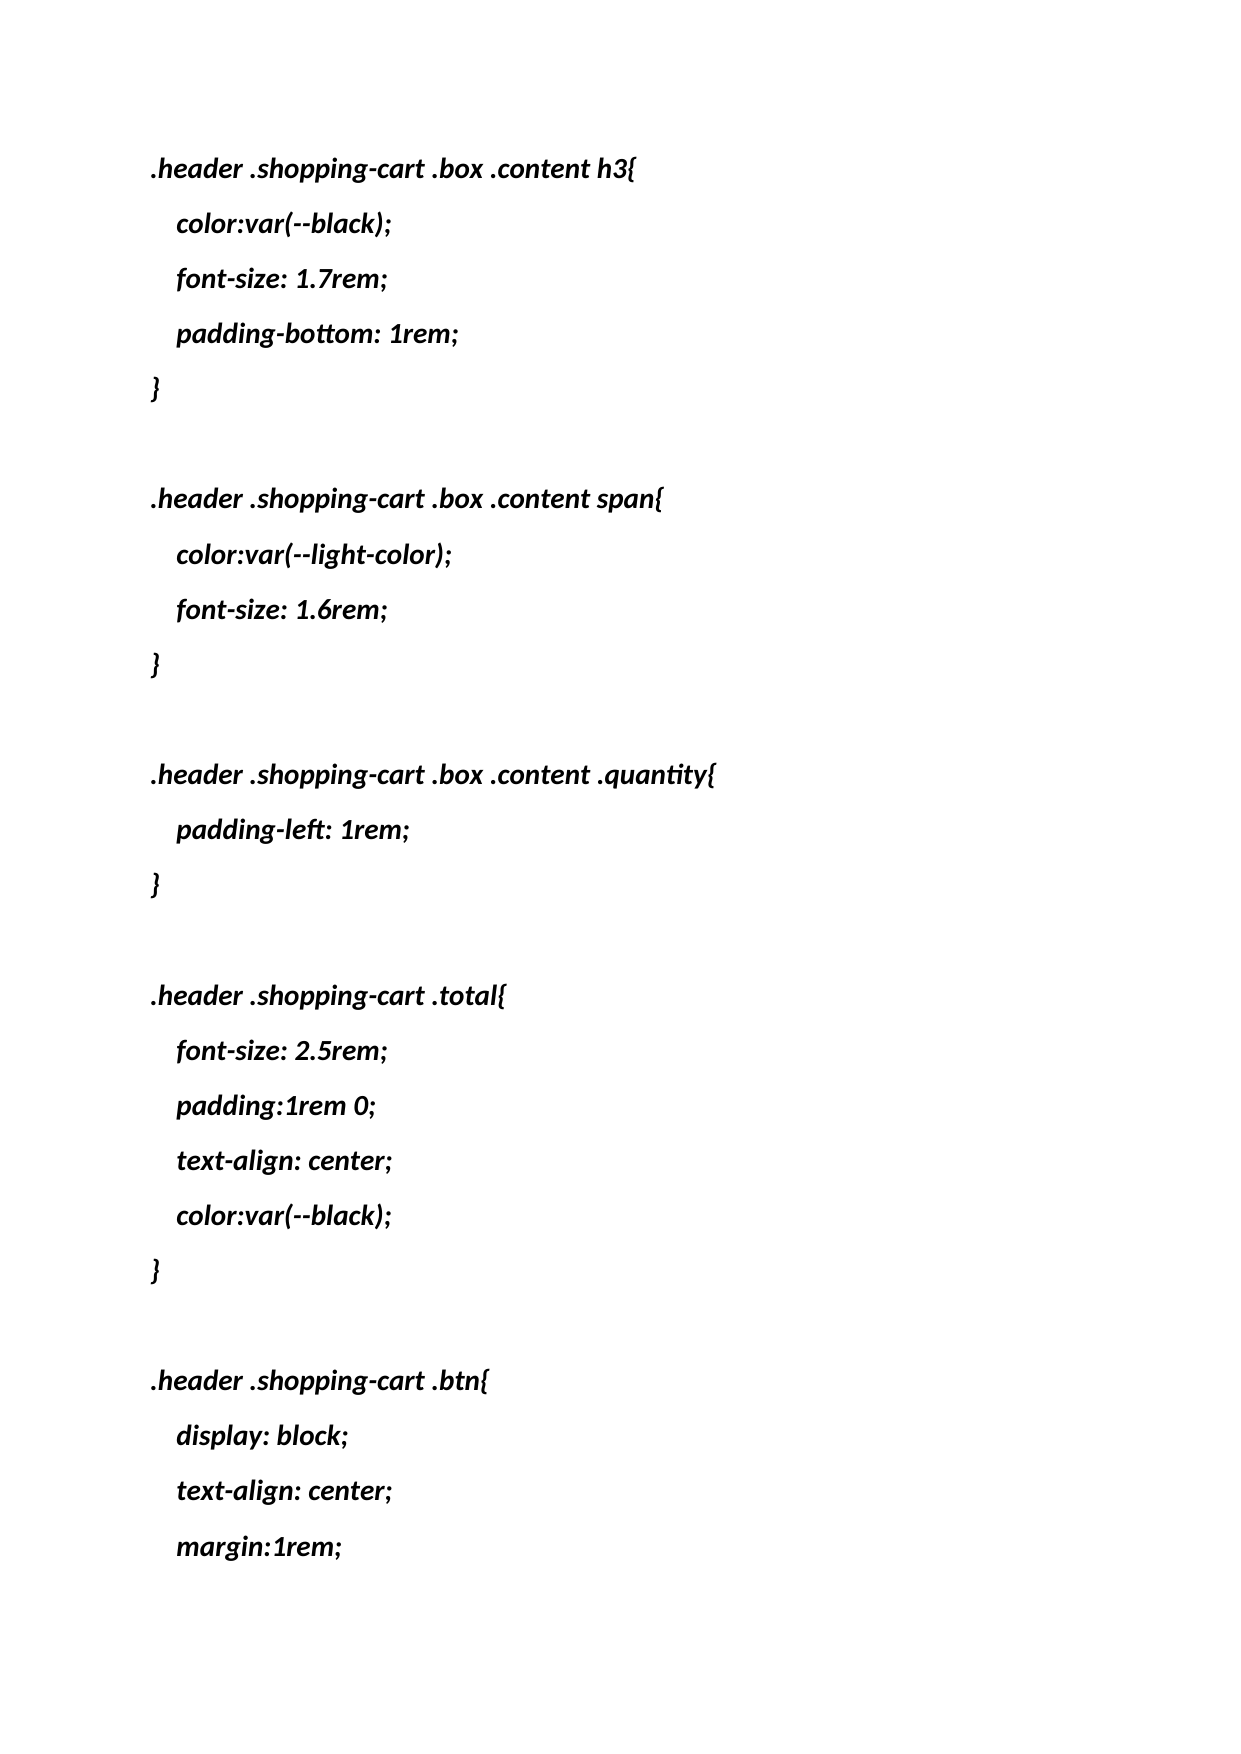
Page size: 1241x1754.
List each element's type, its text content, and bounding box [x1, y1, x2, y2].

text padding-bottom: 1rem; [150, 315, 1090, 351]
text padding-left: 1rem; [150, 811, 1090, 847]
text color:var(--light-color); [150, 536, 1090, 571]
text margin:1rem; [150, 1528, 1090, 1563]
text .header .shopping-cart .btn{ [150, 1362, 1090, 1398]
text .header .shopping-cart .box .content h3{ [150, 150, 1090, 186]
text font-size: 2.5rem; [150, 1032, 1090, 1067]
text .header .shopping-cart .total{ [150, 977, 1090, 1012]
text display: block; [150, 1417, 1090, 1453]
text } [150, 866, 1090, 902]
text font-size: 1.6rem; [150, 591, 1090, 626]
text .header .shopping-cart .box .content span{ [150, 481, 1090, 516]
text } [150, 646, 1090, 682]
text .header .shopping-cart .box .content .quantity{ [150, 756, 1090, 792]
text font-size: 1.7rem; [150, 260, 1090, 296]
text text-align: center; [150, 1142, 1090, 1177]
text padding:1rem 0; [150, 1087, 1090, 1122]
text color:var(--black); [150, 1197, 1090, 1233]
text color:var(--black); [150, 205, 1090, 241]
text } [150, 370, 1090, 406]
text } [150, 1252, 1090, 1288]
text text-align: center; [150, 1472, 1090, 1508]
